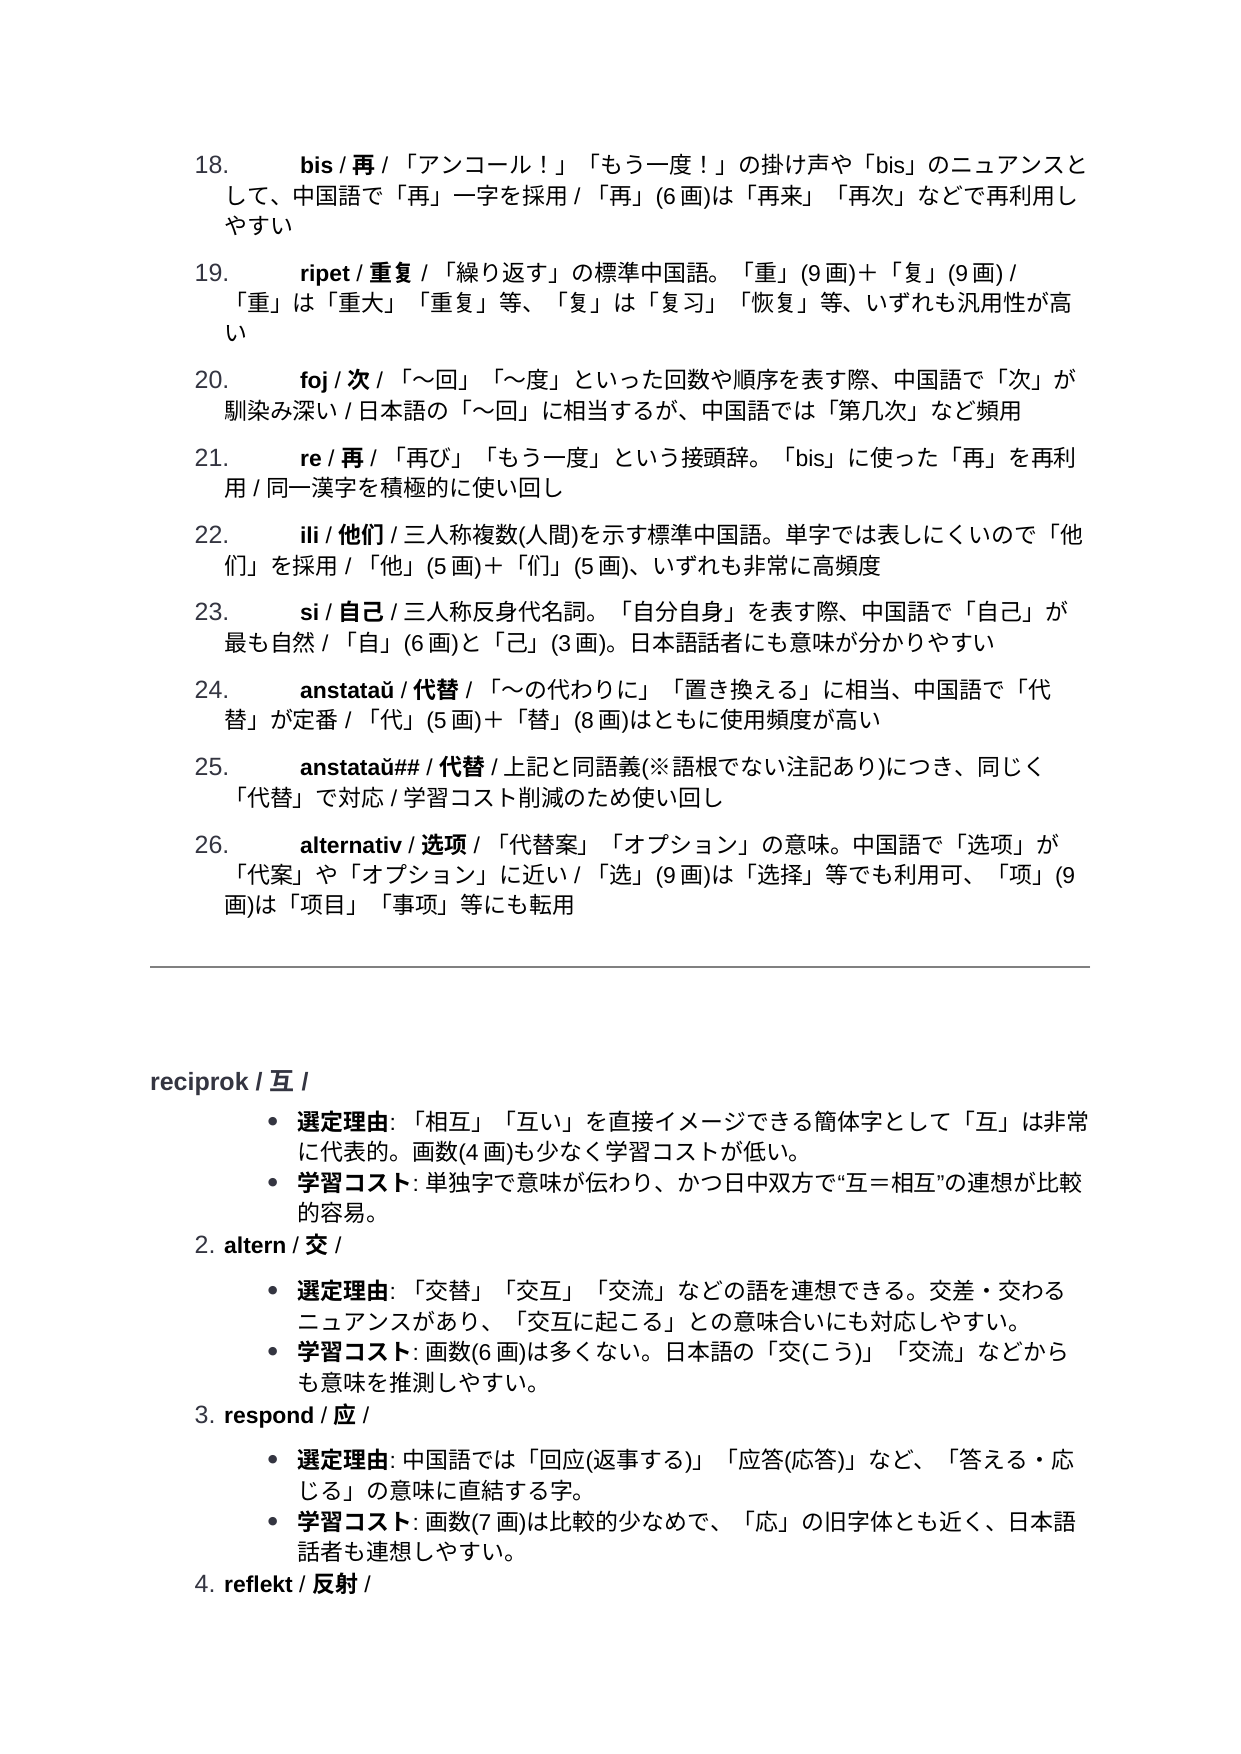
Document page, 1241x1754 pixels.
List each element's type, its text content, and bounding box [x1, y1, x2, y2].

list ripet / 重复 / 「繰り返す」の標準中国語。「重」(9画)＋「复」(9画) / 「重」は「重大」「重复」等、「复」は「复习」「恢复」等、いずれも汎用性が高い [194, 258, 1090, 347]
list re / 再 / 「再び」「もう一度」という接頭辞。「bis」に使った「再」を再利用 / 同一漢字を積極的に使い回し [194, 443, 1090, 502]
list altern / 交 / [194, 1230, 1090, 1259]
list respond / 应 / [194, 1400, 1090, 1429]
list anstataŭ / 代替 / 「〜の代わりに」「置き換える」に相当、中国語で「代替」が定番 / 「代」(5画)＋「替」(8画)はともに使用頻度が高い [194, 675, 1090, 734]
list 選定理由: 「相互」「互い」を直接イメージできる簡体字として「互」は非常に代表的。画数(4画)も少なく学習コストが低い。 [268, 1108, 1090, 1166]
list ili / 他们 / 三人称複数(人間)を示す標準中国語。単字では表しにくいので「他们」を採用 / 「他」(5画)＋「们」(5画)、いずれも非常に高頻度 [194, 520, 1090, 579]
list si / 自己 / 三人称反身代名詞。「自分自身」を表す際、中国語で「自己」が最も自然 / 「自」(6画)と「己」(3画)。日本語話者にも意味が分かりやすい [194, 597, 1090, 656]
list foj / 次 / 「〜回」「〜度」といった回数や順序を表す際、中国語で「次」が馴染み深い / 日本語の「〜回」に相当するが、中国語では「第几次」など頻用 [194, 365, 1090, 424]
list 学習コスト: 画数(6画)は多くない。日本語の「交(こう)」「交流」などからも意味を推測しやすい。 [268, 1339, 1090, 1396]
list 選定理由: 中国語では「回应(返事する)」「应答(応答)」など、「答える・応じる」の意味に直結する字。 [268, 1447, 1090, 1504]
list 選定理由: 「交替」「交互」「交流」などの語を連想できる。交差・交わるニュアンスがあり、「交互に起こる」との意味合いにも対応しやすい。 [268, 1278, 1090, 1335]
list 学習コスト: 単独字で意味が伝わり、かつ日中双方で“互＝相互”の連想が比較的容易。 [268, 1169, 1090, 1227]
text reciprok / 互 / [150, 1067, 1090, 1096]
list reflekt / 反射 / [194, 1569, 1090, 1598]
list anstataŭ## / 代替 / 上記と同語義(※語根でない注記あり)につき、同じく「代替」で対応 / 学習コスト削減のため使い回し [194, 752, 1090, 811]
list bis / 再 / 「アンコール！」「もう一度！」の掛け声や「bis」のニュアンスとして、中国語で「再」一字を採用 / 「再」(6画)は「再来」「再次」などで再利用しやすい [194, 150, 1090, 239]
list 学習コスト: 画数(7画)は比較的少なめで、「応」の旧字体とも近く、日本語話者も連想しやすい。 [268, 1508, 1090, 1566]
list alternativ / 选项 / 「代替案」「オプション」の意味。中国語で「选项」が「代案」や「オプション」に近い / 「选」(9画)は「选择」等でも利用可、「项」(9画)は「项目」「事项」等にも転用 [194, 829, 1090, 919]
